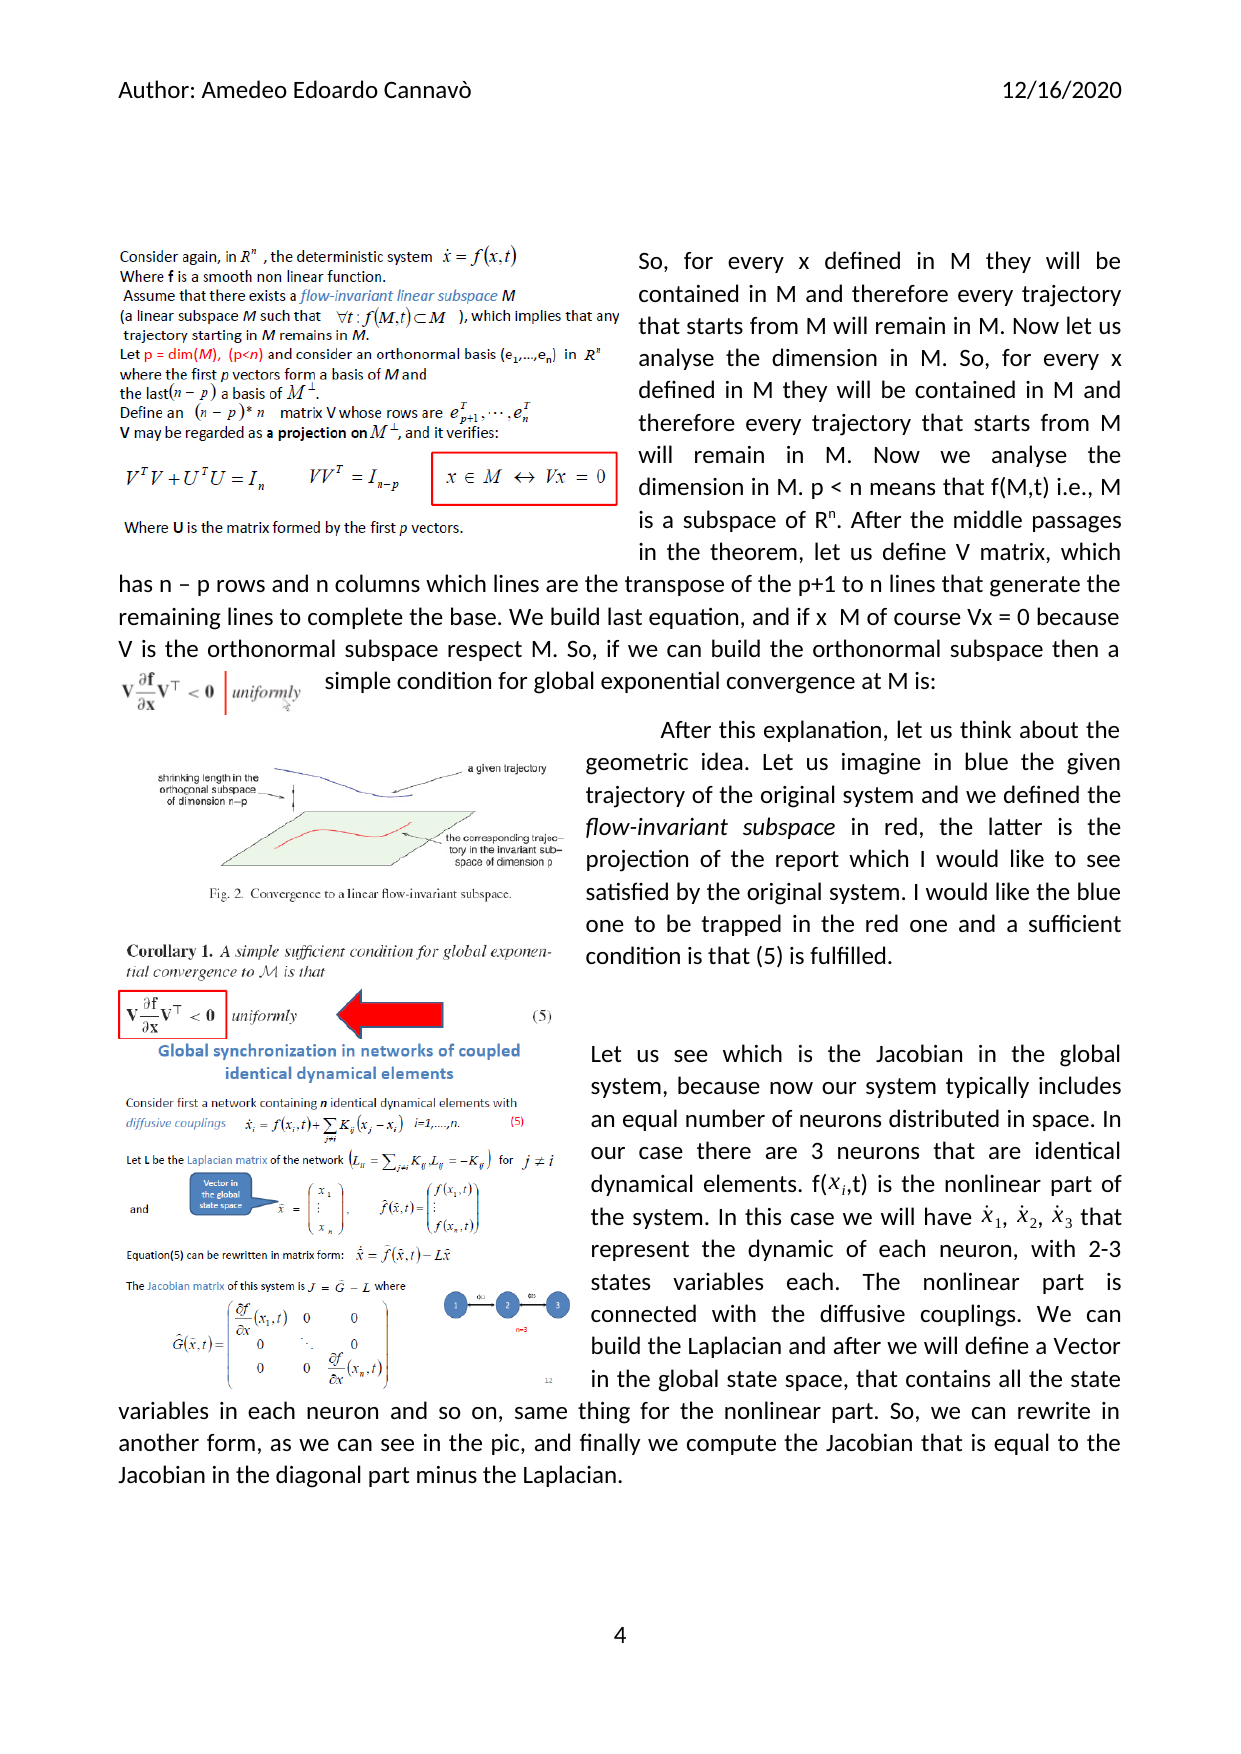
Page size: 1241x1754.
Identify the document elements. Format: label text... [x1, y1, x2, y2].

picture [118, 671, 306, 715]
picture [118, 758, 567, 1039]
picture [118, 1041, 572, 1389]
text After this explanation, let us think about the geometric idea. Let us imagine in blue the given trajectory of the original system and we defined the flow-invariant subspace in red, the latter is the projection of the report which I would like to see satisfied by the original system. I would like the blue one to be trapped in the red one and a sufficient condition is that (5) is fulfilled. [118, 714, 1122, 971]
picture [118, 245, 620, 537]
